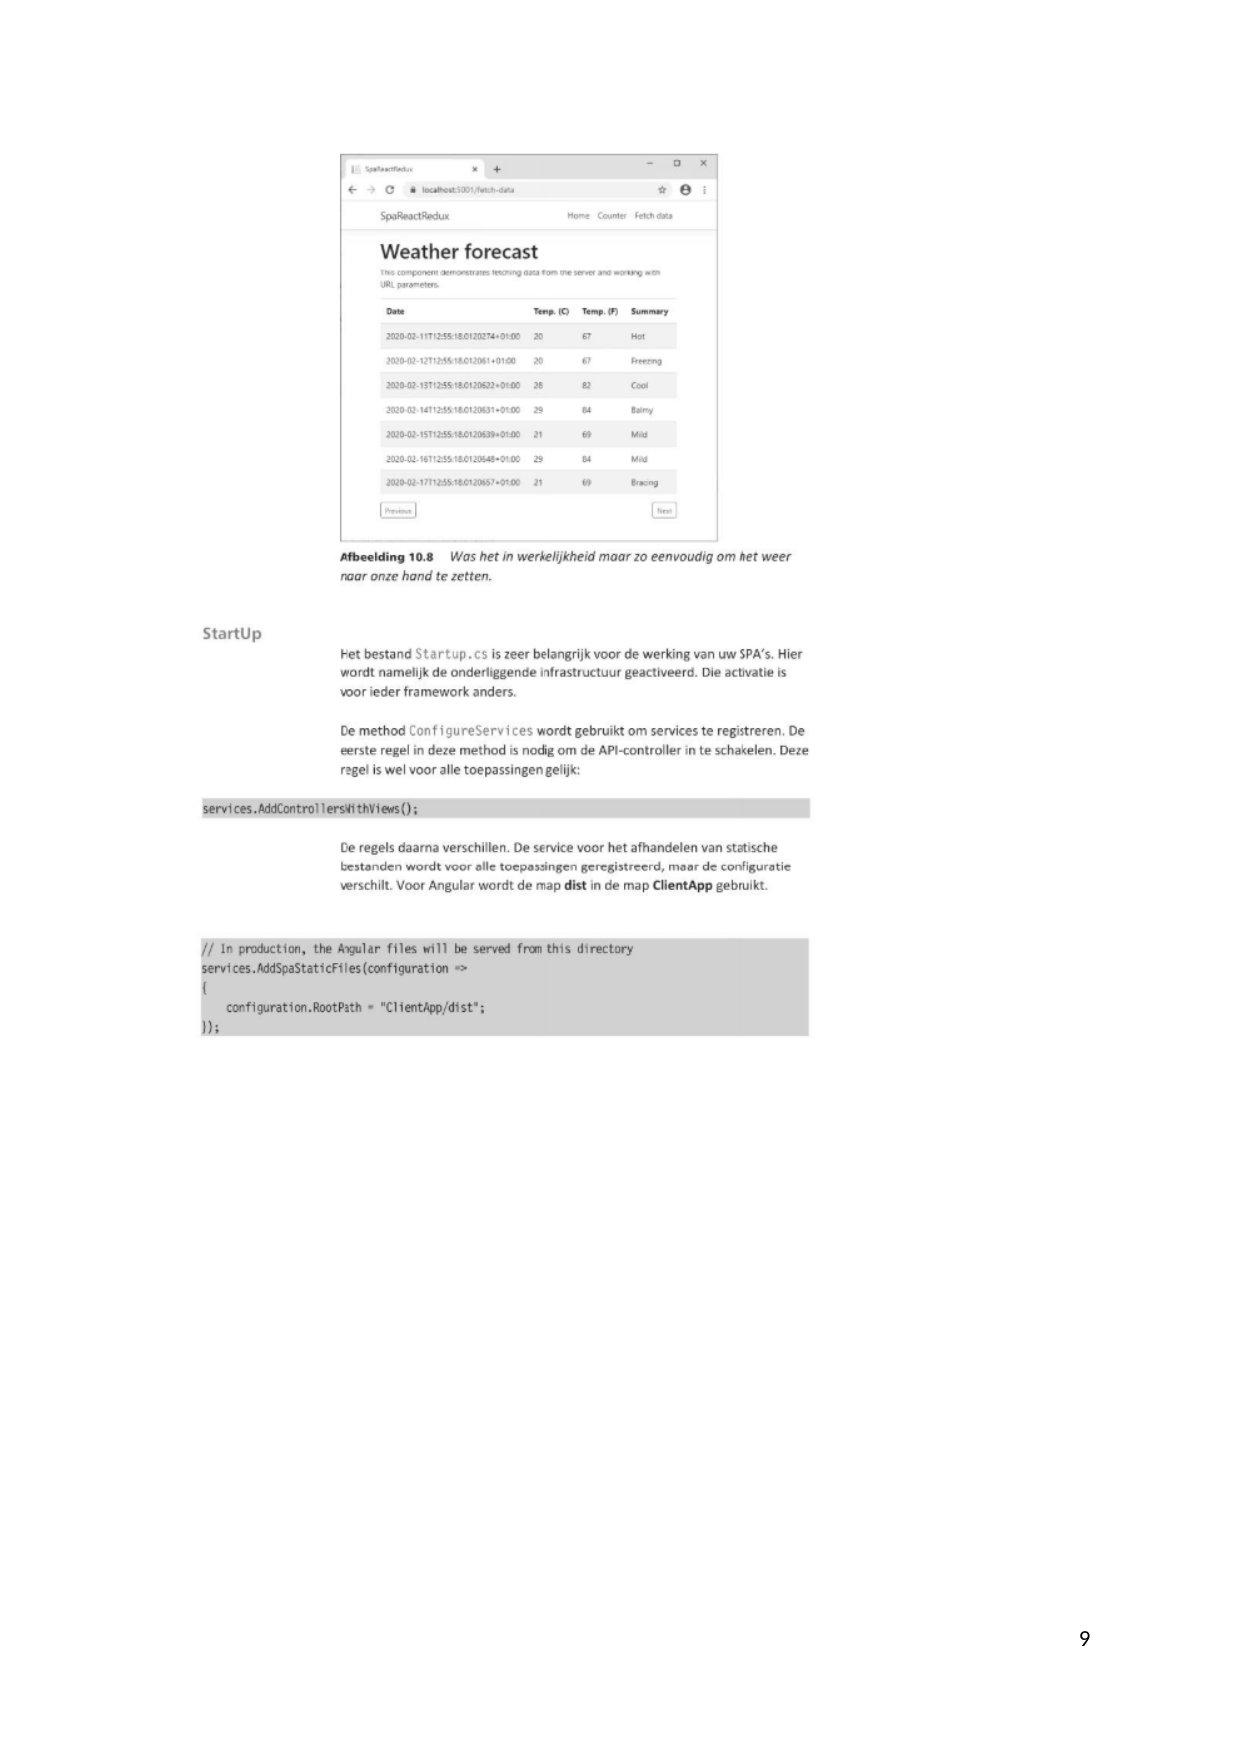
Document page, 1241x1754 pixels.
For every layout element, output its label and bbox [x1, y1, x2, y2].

picture [150, 150, 917, 905]
picture [150, 923, 917, 1050]
